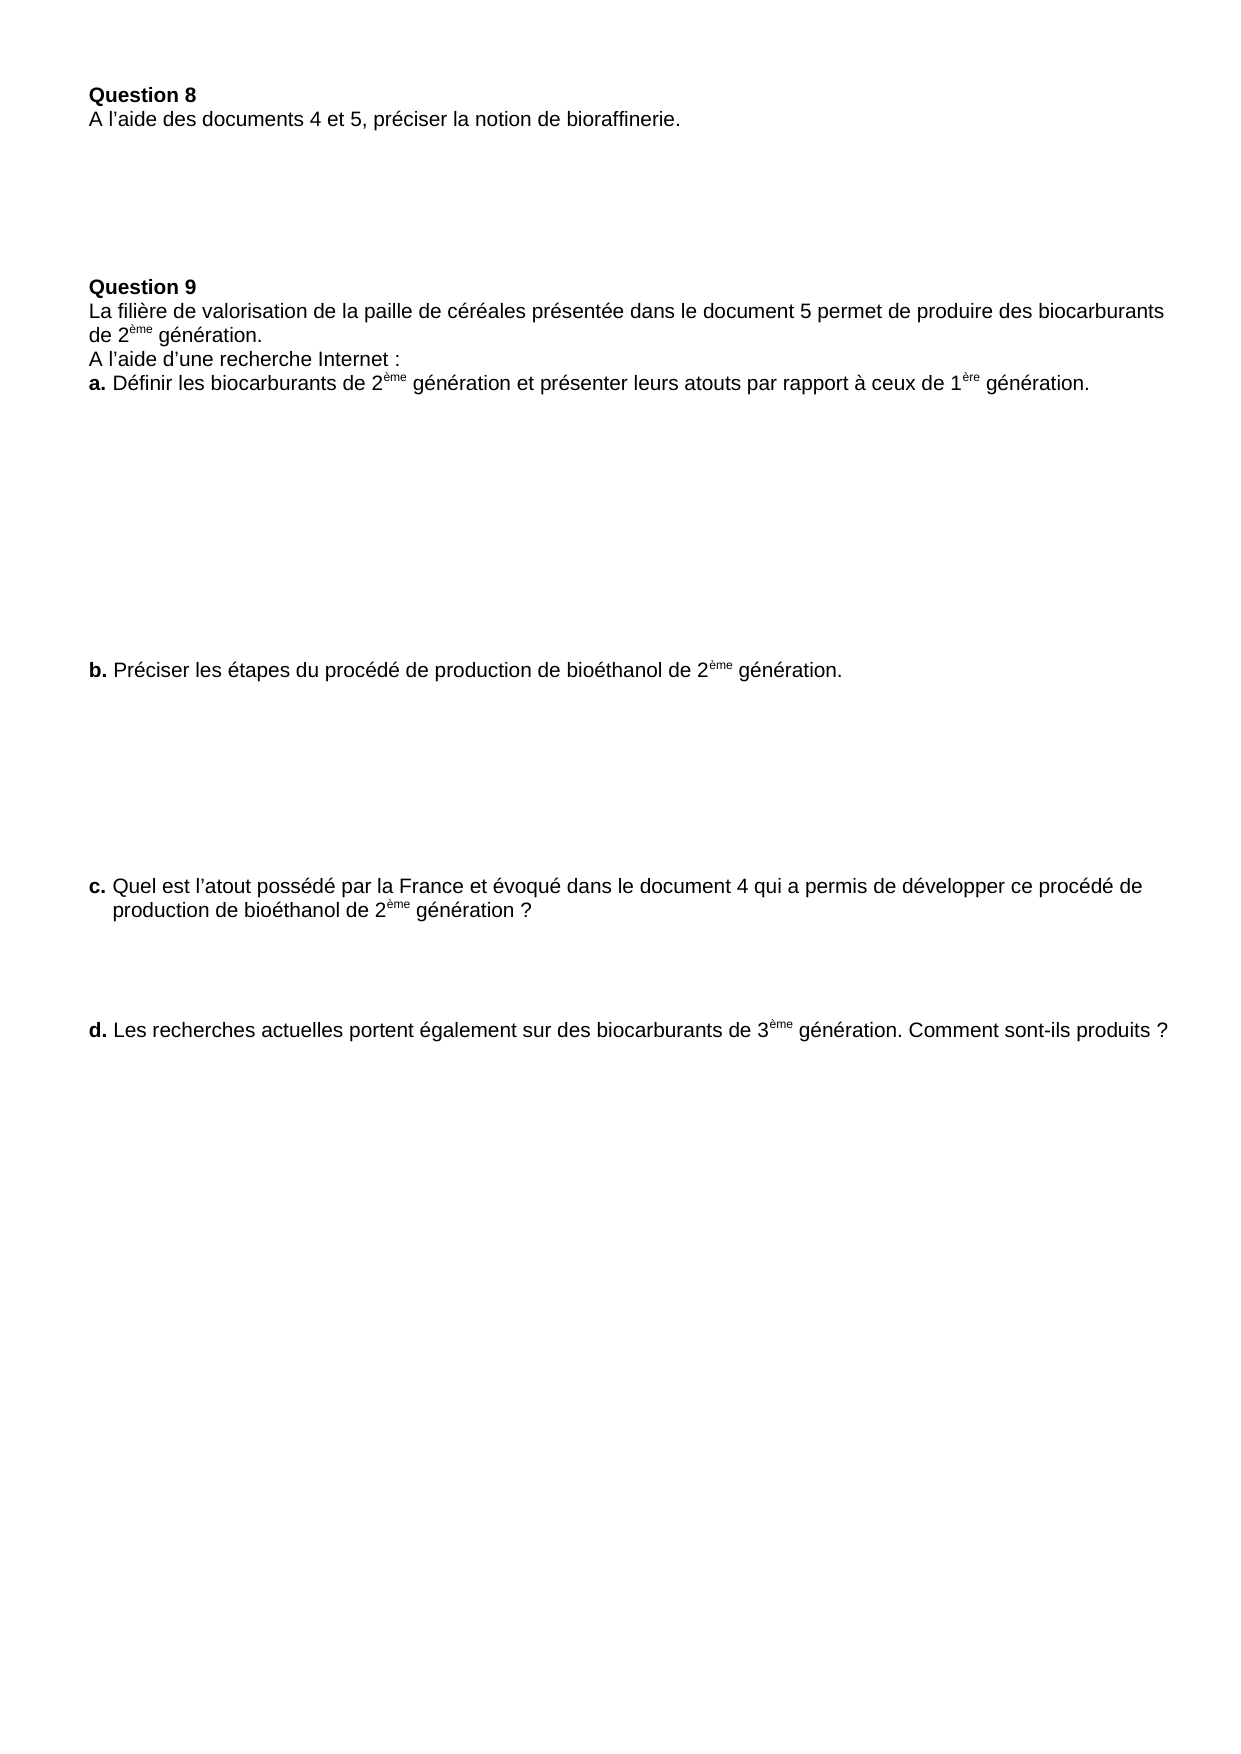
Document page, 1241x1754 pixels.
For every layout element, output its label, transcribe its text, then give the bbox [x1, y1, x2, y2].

text Question 8 [89, 83, 1181, 107]
text A l’aide d’une recherche Internet : [89, 347, 1181, 371]
text c. Quel est l’atout possédé par la France et évoqué dans le document 4 qui a permis de développer ce procédé de production de bioéthanol de 2ème génération ? [89, 874, 1181, 922]
text a. Définir les biocarburants de 2ème génération et présenter leurs atouts par rapport à ceux de 1ère génération. [89, 371, 1181, 394]
text A l’aide des documents 4 et 5, préciser la notion de bioraffinerie. [89, 107, 1181, 131]
text La filière de valorisation de la paille de céréales présentée dans le document 5 permet de produire des biocarburants de 2ème génération. [89, 299, 1181, 347]
text b. Préciser les étapes du procédé de production de bioéthanol de 2ème génération. [89, 658, 1181, 682]
text Question 9 [89, 275, 1181, 299]
text d. Les recherches actuelles portent également sur des biocarburants de 3ème génération. Comment sont-ils produits ? [89, 1017, 1181, 1041]
